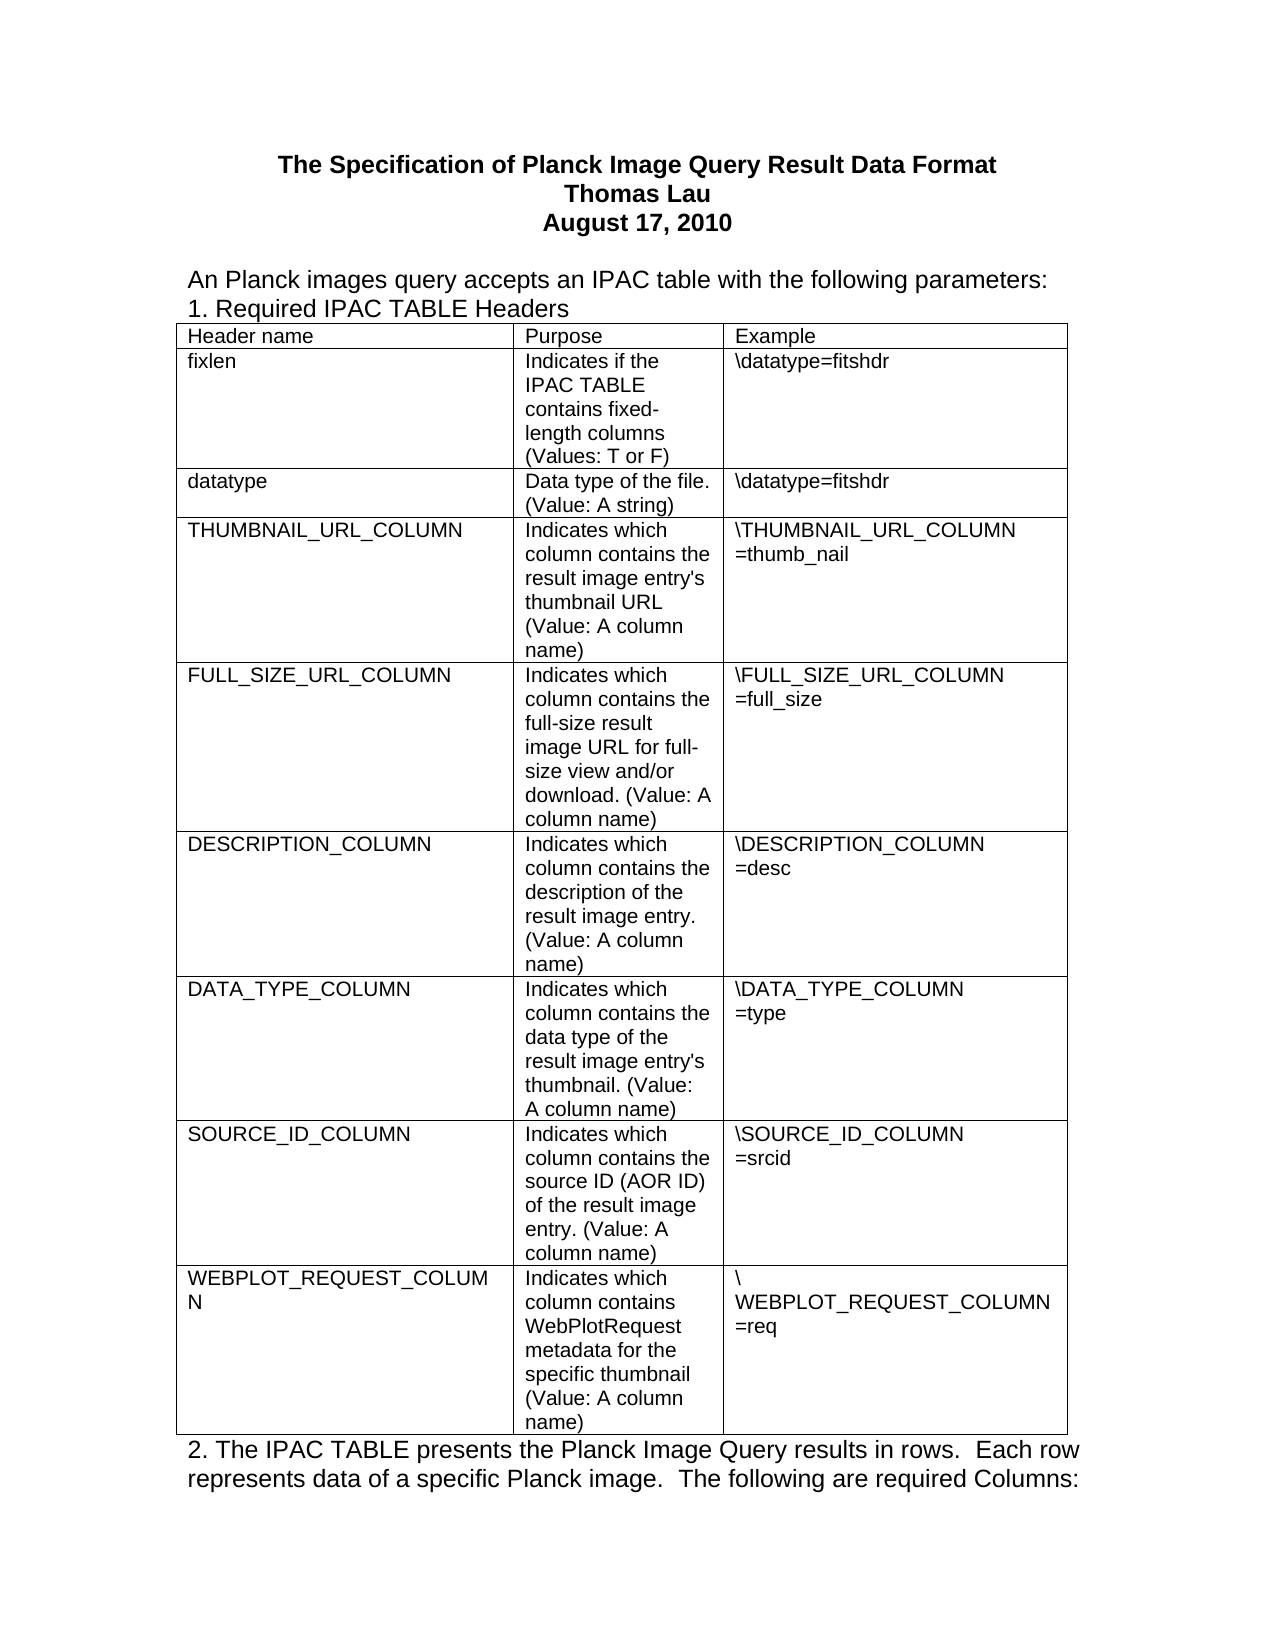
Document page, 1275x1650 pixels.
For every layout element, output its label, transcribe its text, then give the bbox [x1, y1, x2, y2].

table_cell Indicates which column contains the result image entry's thumbnail URL (Value: A column name) [514, 518, 723, 662]
text 1. Required IPAC TABLE Headers [187, 294, 1087, 322]
table_cell Indicates which column contains the source ID (AOR ID) of the result image entry. (Value: A column name) [514, 1121, 723, 1265]
table_cell Indicates which column contains WebPlotRequest metadata for the specific thumbnail (Value: A column name) [514, 1266, 723, 1434]
table_cell \WEBPLOT_REQUEST_COLUMN =req [724, 1266, 1067, 1434]
table_cell Indicates which column contains the description of the result image entry. (Value: A column name) [514, 832, 723, 976]
table_cell \FULL_SIZE_URL_COLUMN =full_size [724, 663, 1067, 831]
table_header Example [724, 324, 1067, 347]
table_cell \DATA_TYPE_COLUMN =type [724, 977, 1067, 1120]
text 2. The IPAC TABLE presents the Planck Image Query results in rows. Each row represents data of a specific Planck image. The following are required Columns: [187, 1435, 1087, 1492]
table_cell DESCRIPTION_COLUMN [177, 832, 513, 976]
table_cell Indicates which column contains the full-size result image URL for full-size view and/or download. (Value: A column name) [514, 663, 723, 831]
table_cell \datatype=fitshdr [724, 469, 1067, 517]
table_cell Data type of the file. (Value: A string) [514, 469, 723, 517]
table_cell \DESCRIPTION_COLUMN =desc [724, 832, 1067, 976]
table_cell WEBPLOT_REQUEST_COLUMN [177, 1266, 513, 1434]
table_cell fixlen [177, 349, 513, 468]
table_cell Indicates which column contains the data type of the result image entry's thumbnail. (Value: A column name) [514, 977, 723, 1120]
table_cell DATA_TYPE_COLUMN [177, 977, 513, 1120]
table_cell datatype [177, 469, 513, 517]
table_header Purpose [514, 324, 723, 347]
table_cell FULL_SIZE_URL_COLUMN [177, 663, 513, 831]
table_cell Indicates if the IPAC TABLE contains fixed-length columns (Values: T or F) [514, 349, 723, 468]
text August 17, 2010 [187, 207, 1087, 236]
table_cell \THUMBNAIL_URL_COLUMN =thumb_nail [724, 518, 1067, 662]
table_cell \SOURCE_ID_COLUMN =srcid [724, 1121, 1067, 1265]
text Thomas Lau [187, 179, 1087, 207]
text The Specification of Planck Image Query Result Data Format [187, 150, 1087, 179]
table_cell SOURCE_ID_COLUMN [177, 1121, 513, 1265]
table_cell THUMBNAIL_URL_COLUMN [177, 518, 513, 662]
table_cell \datatype=fitshdr [724, 349, 1067, 468]
text An Planck images query accepts an IPAC table with the following parameters: [187, 265, 1087, 294]
table_header Header name [177, 324, 513, 347]
